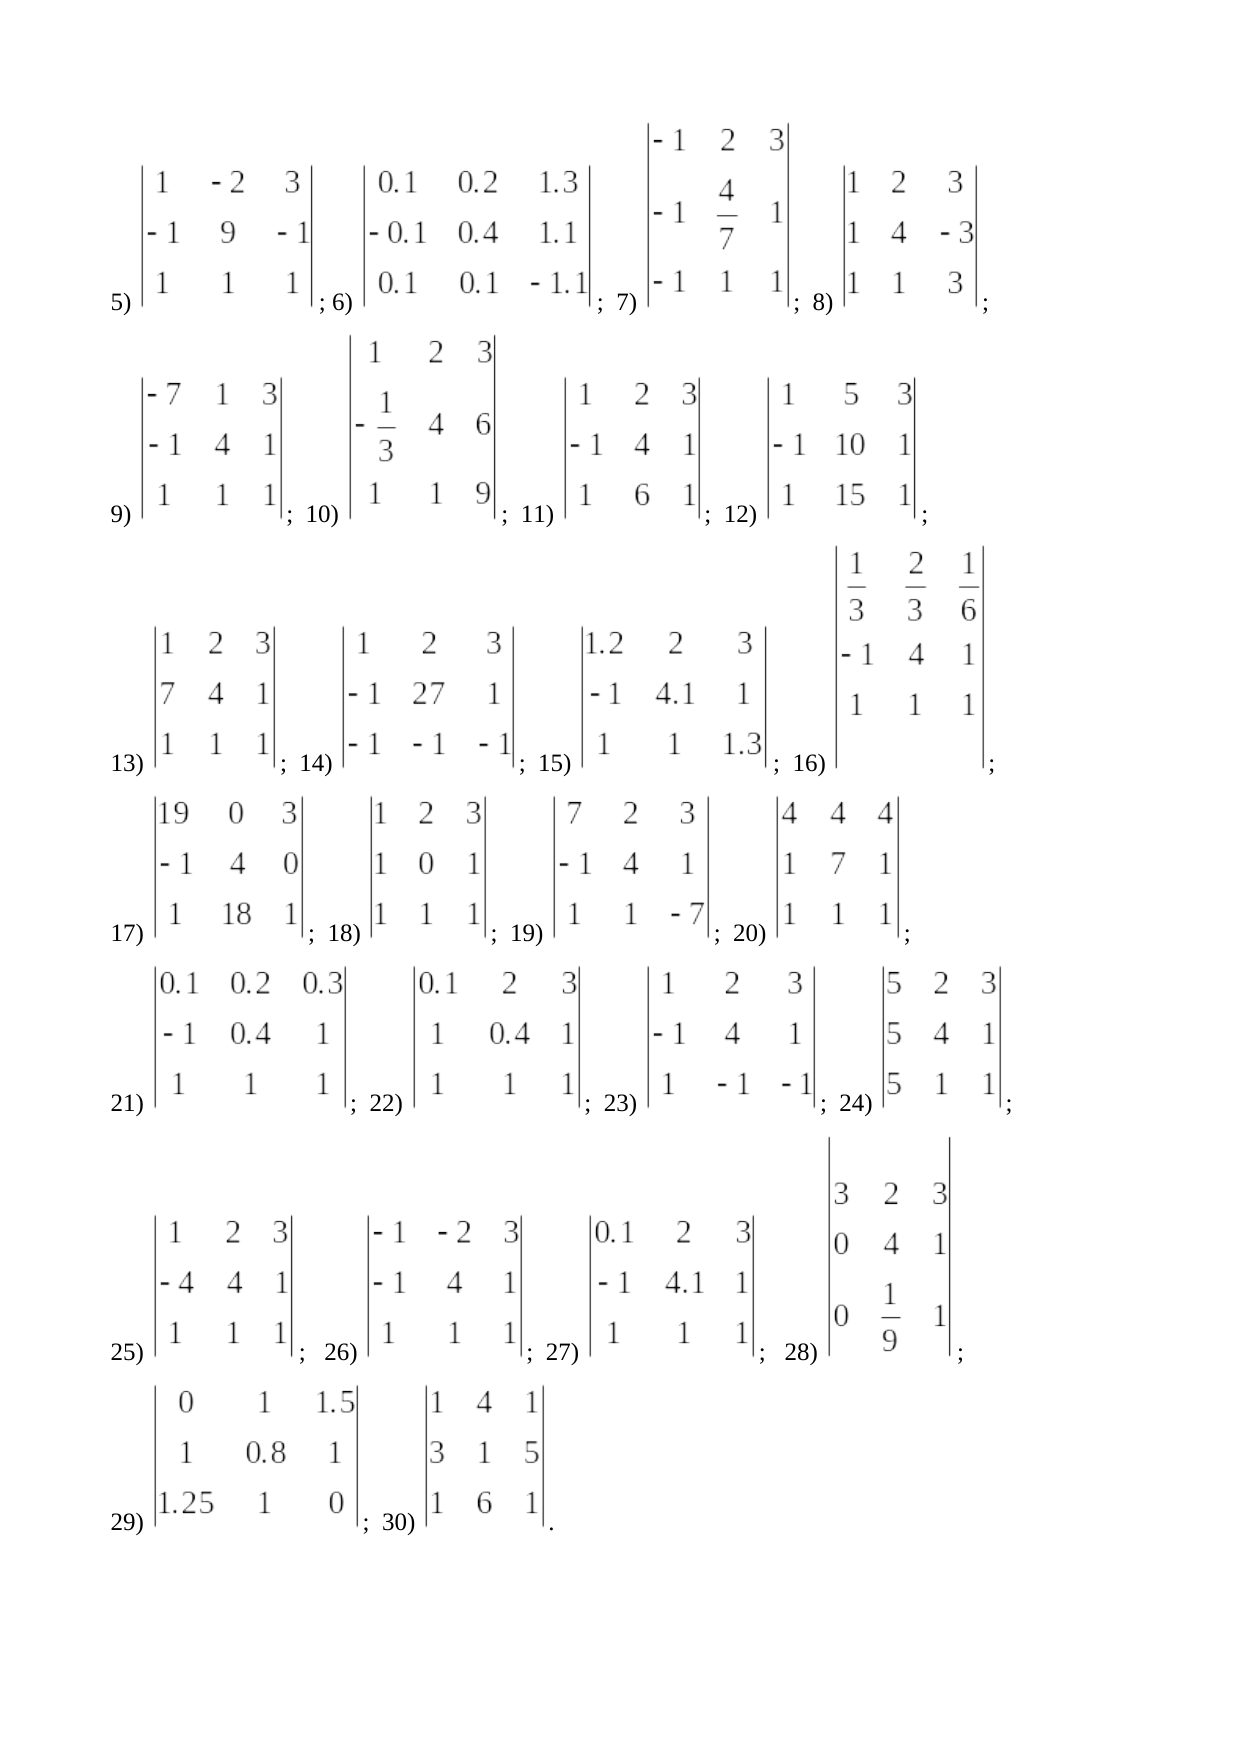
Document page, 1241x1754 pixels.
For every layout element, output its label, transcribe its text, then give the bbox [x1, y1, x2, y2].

text 25) ; 26) ; 27) ; 28) ; [110, 1131, 1152, 1366]
text 21) ; 22) ; 23) ; 24) ; [110, 961, 1152, 1117]
text 17) ; 18) ; 19) ; 20) ; [110, 792, 1152, 947]
text 9) ; 10) ; 11) ; 12) ; [110, 330, 1152, 528]
text 13) ; 14) ; 15) ; 16) ; [110, 542, 1152, 777]
text 5) ; 6) ; 7) ; 8) ; [110, 118, 1152, 316]
text 29) ; 30) . [110, 1381, 1152, 1536]
